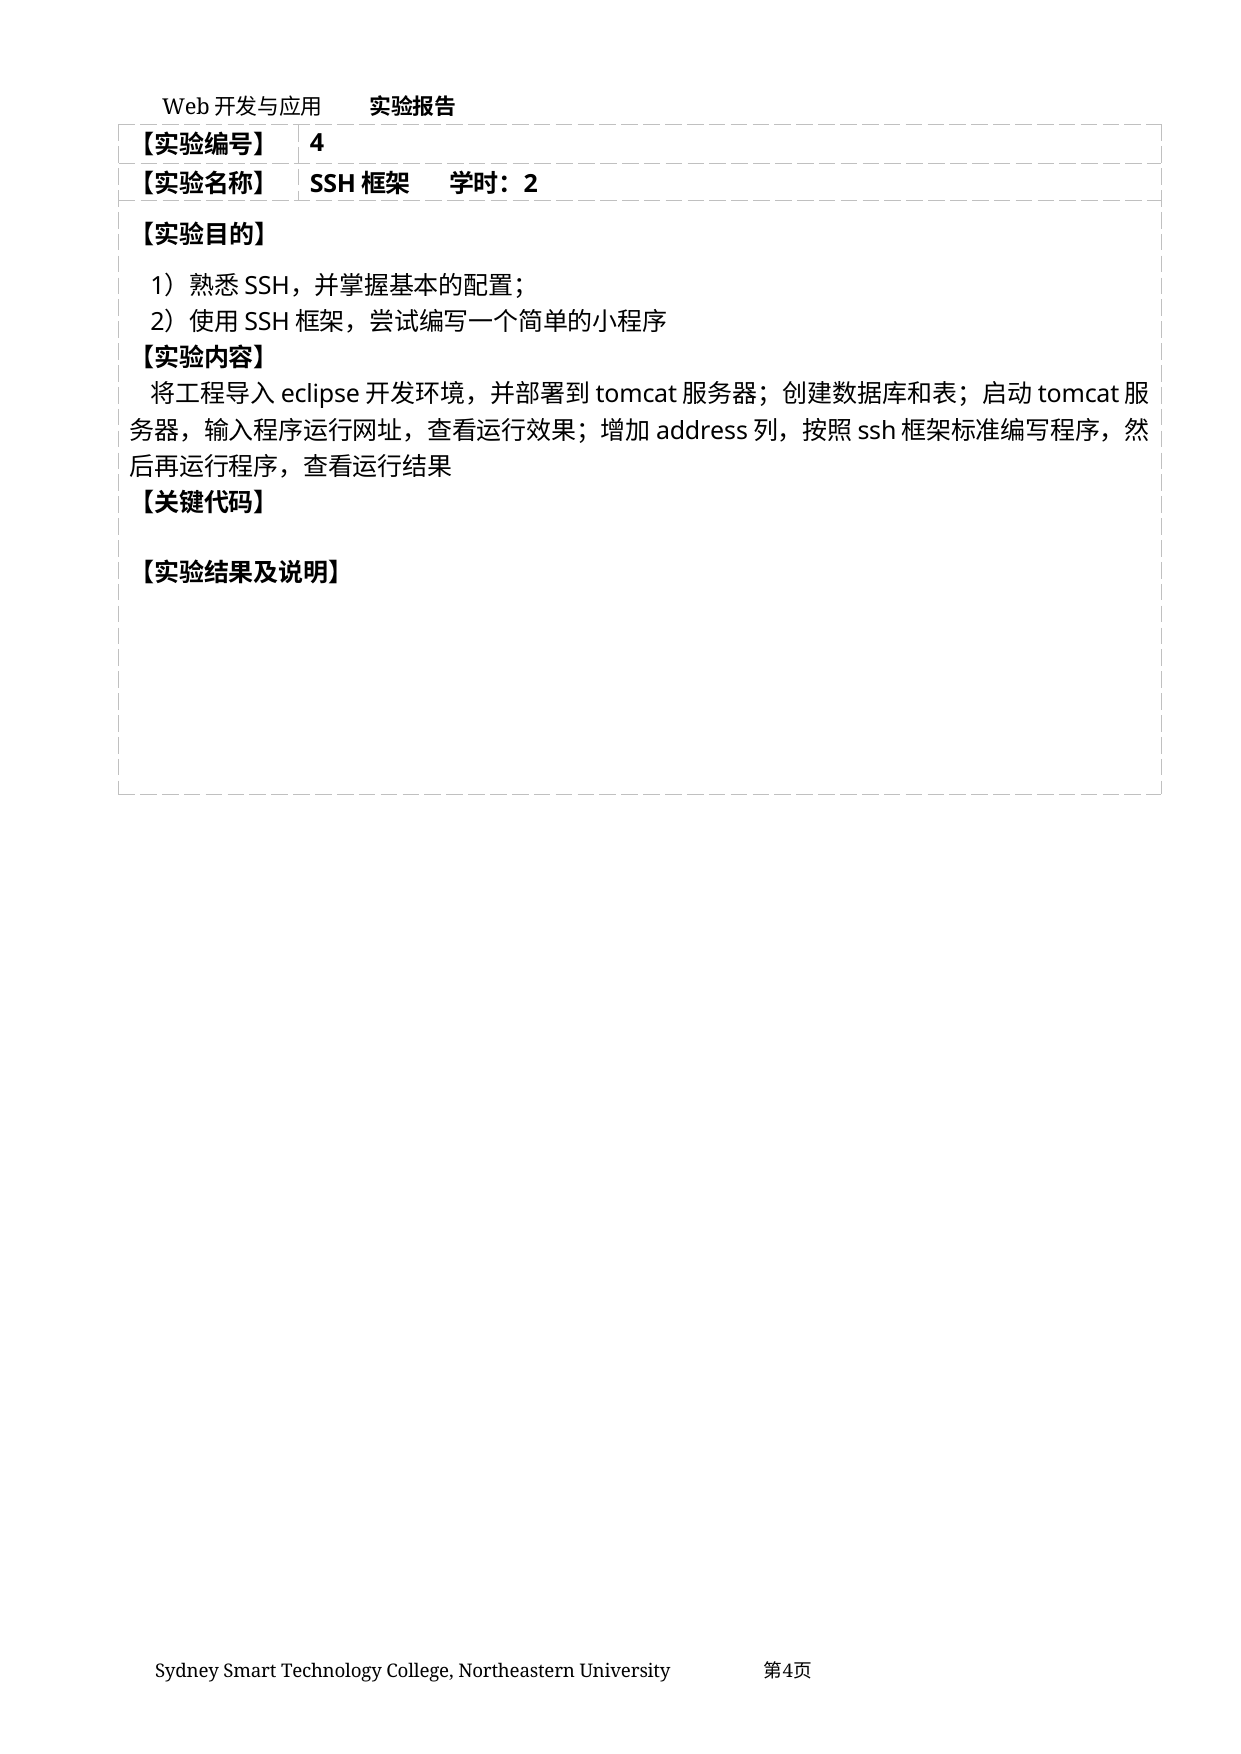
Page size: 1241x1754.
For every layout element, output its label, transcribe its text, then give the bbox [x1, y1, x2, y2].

table_cell 【实验目的】 1）熟悉SSH，并掌握基本的配置； 2）使用SSH框架，尝试编写一个简单的小程序 【实验内容】 将工程导入eclipse开发环境，并部署到tomcat服务器；创建数据库和表；启动tomcat服务器，输入程序运行网址，查看运行效果；增加address列，按照ssh框架标准编写程序，然后再运行程序，查看运行结果 【关键代码】 【实验结果及说明】 [118, 200, 1161, 793]
table_cell 【实验名称】 [118, 163, 298, 199]
table_cell SSH框架 学时：2 [298, 163, 1161, 199]
table_header 【实验编号】 [118, 124, 298, 163]
table_header 4 [298, 124, 1161, 163]
